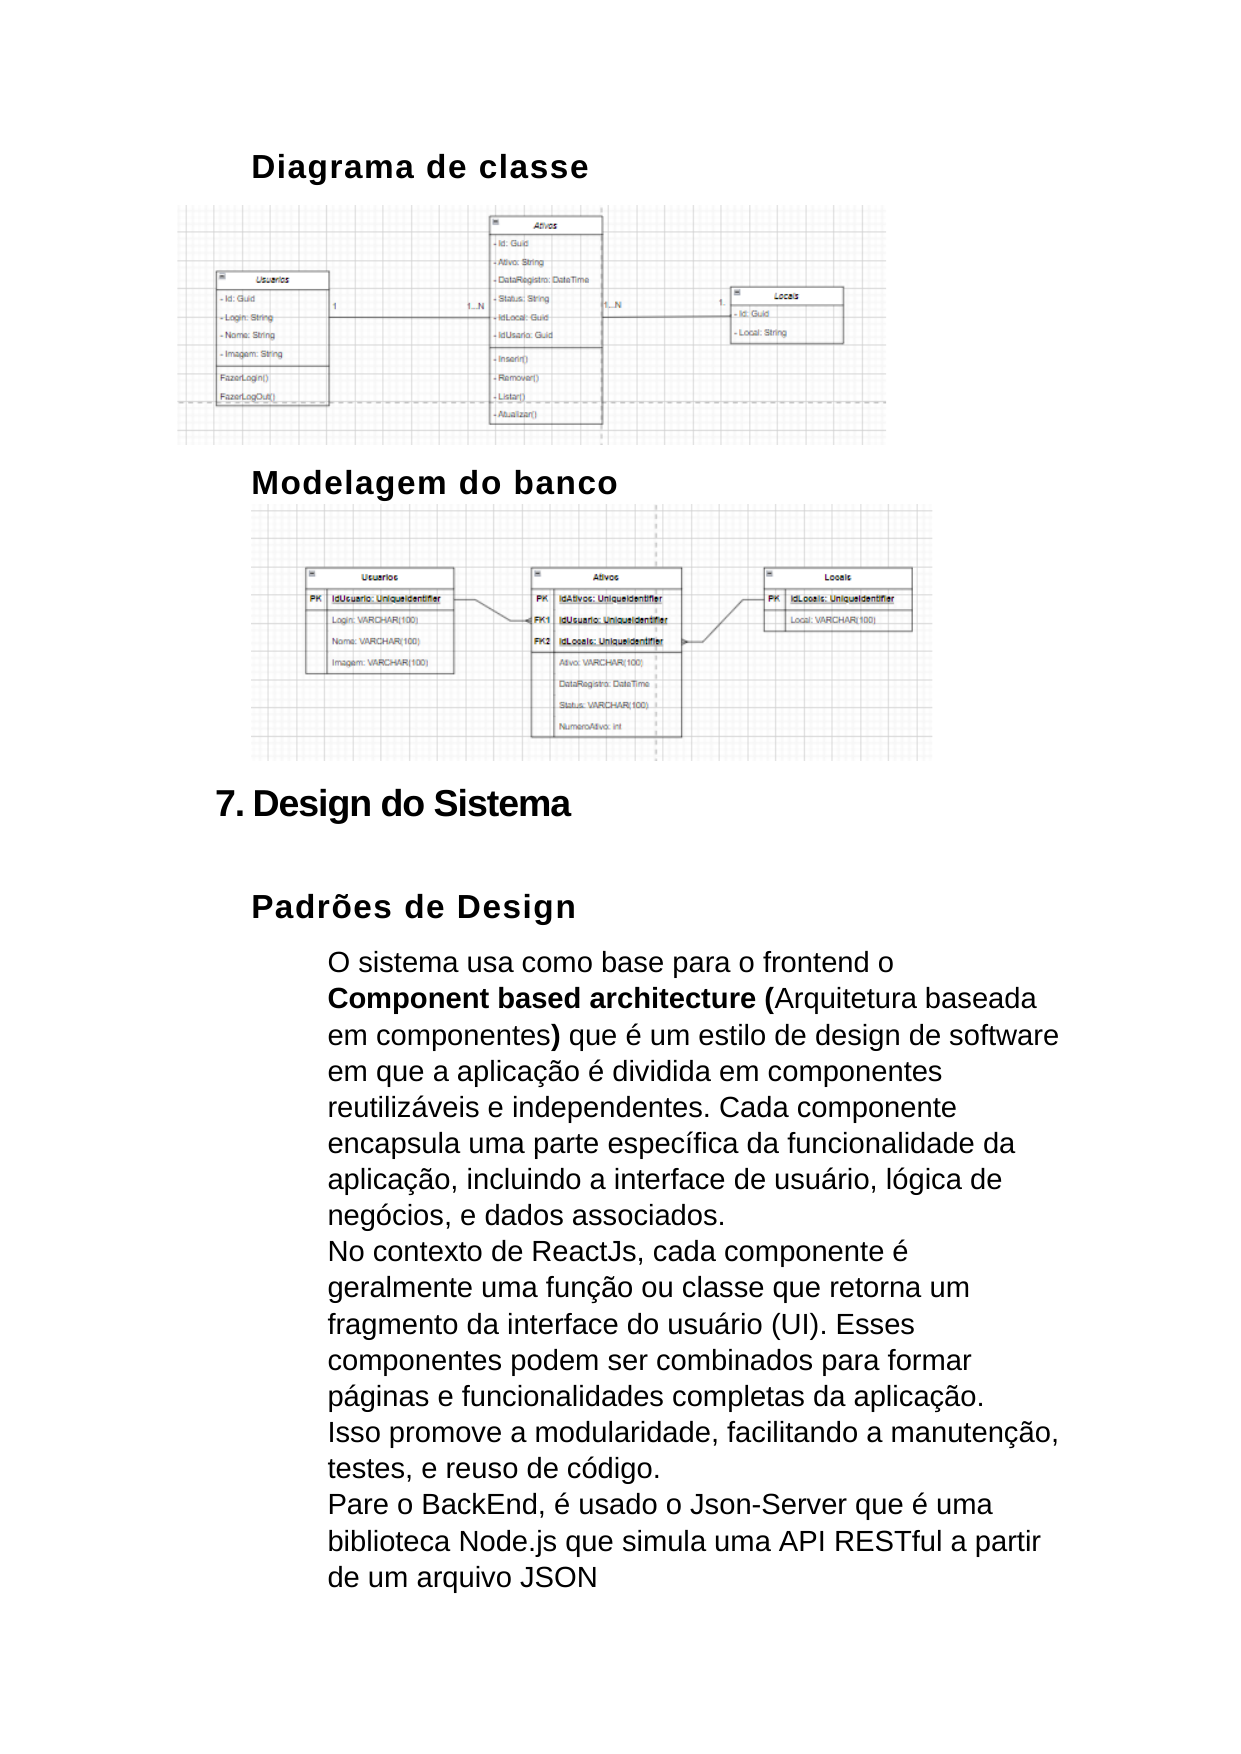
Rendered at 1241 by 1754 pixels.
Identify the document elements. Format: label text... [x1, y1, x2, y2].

picture [177, 205, 887, 445]
list O sistema usa como base para o frontend o Component based architecture (Arquitetura baseada em componentes) que é um estilo de design de software em que a aplicação é dividida em componentes reutilizáveis e independentes. Cada componente encapsula uma parte específica da funcionalidade da aplicação, incluindo a interface de usuário, lógica de negócios, e dados associados. [327, 945, 1063, 1232]
list Isso promove a modularidade, facilitando a manutenção, testes, e reuso de código. [327, 1415, 1063, 1485]
title Design do Sistema [215, 781, 1063, 824]
list No contexto de ReactJs, cada componente é geralmente uma função ou classe que retorna um fragmento da interface do usuário (UI). Esses componentes podem ser combinados para formar páginas e funcionalidades completas da aplicação. [327, 1234, 1063, 1412]
list Pare o BackEnd, é usado o Json-Server que é uma biblioteca Node.js que simula uma API RESTful a partir de um arquivo JSON [327, 1487, 1063, 1593]
picture [251, 504, 933, 761]
subtitle Diagrama de classe [251, 148, 1063, 186]
subtitle Padrões de Design [251, 887, 1063, 926]
